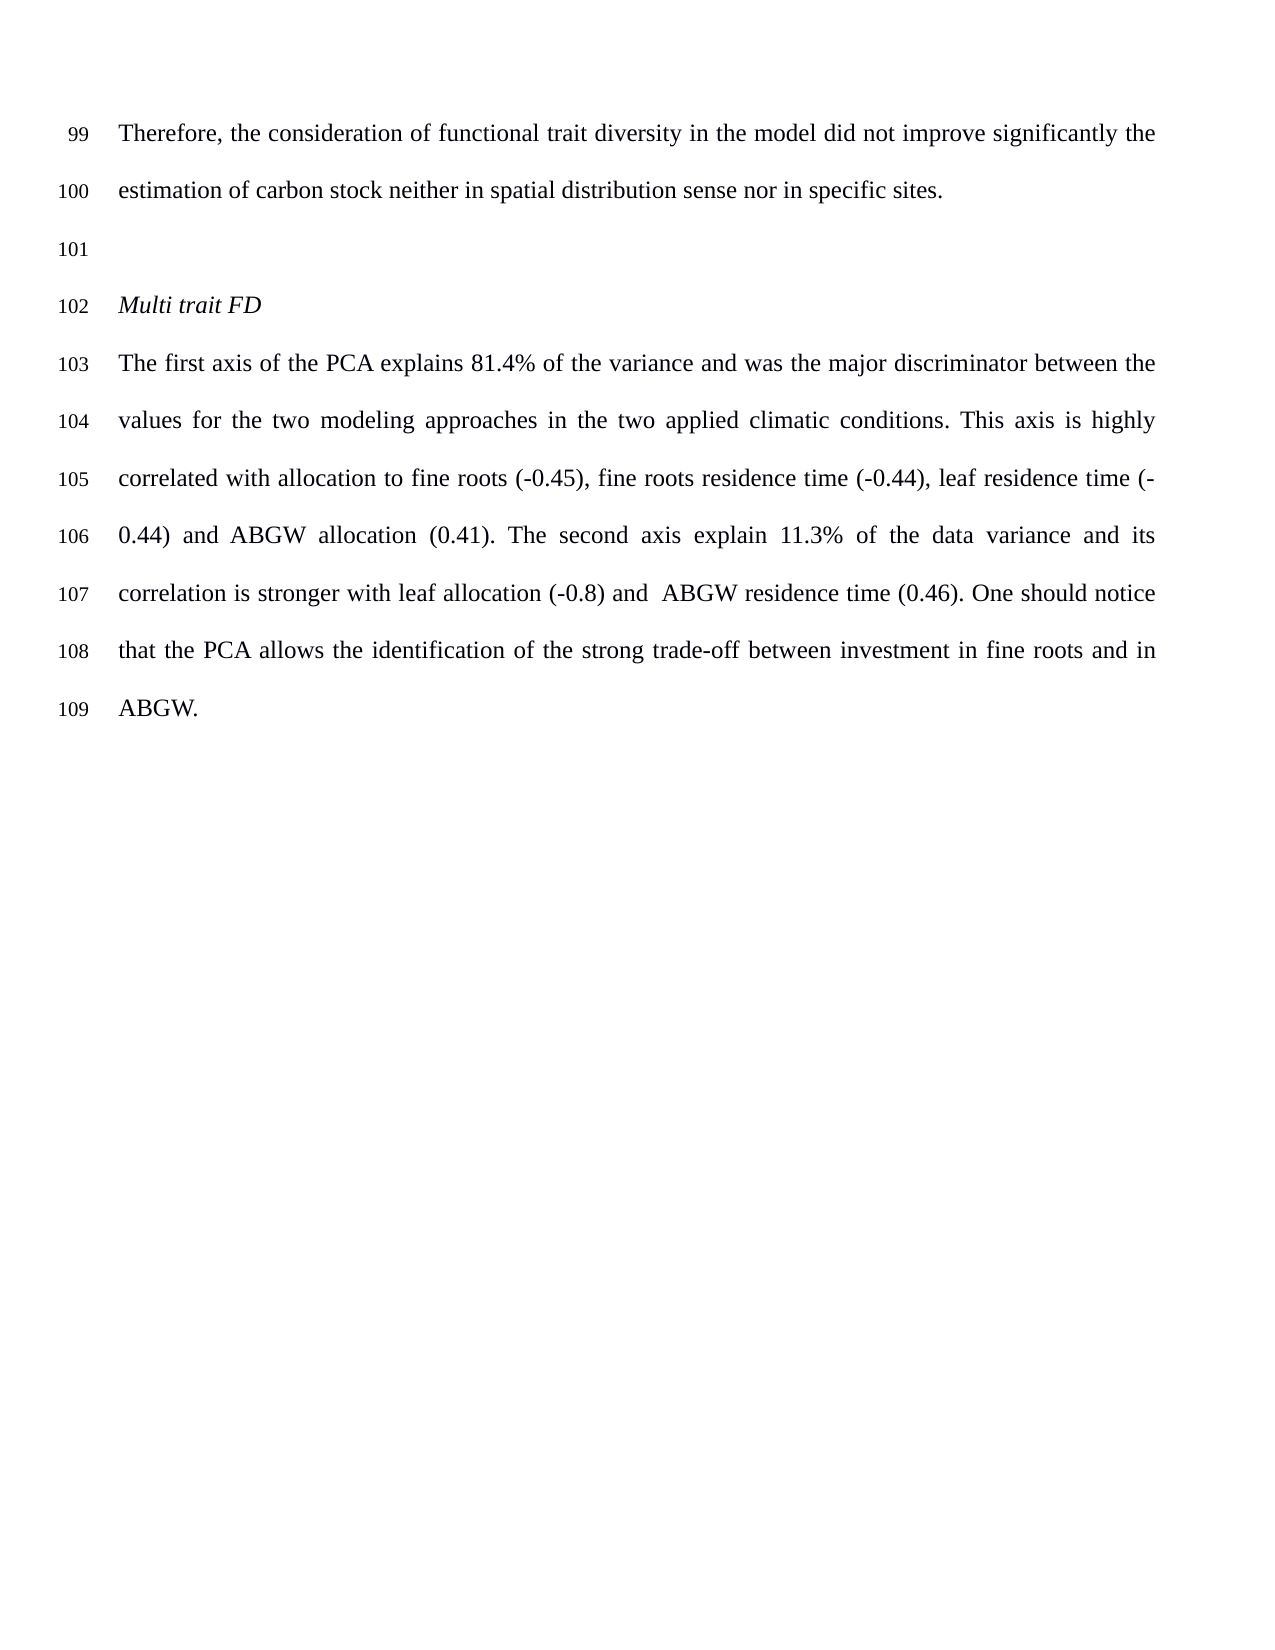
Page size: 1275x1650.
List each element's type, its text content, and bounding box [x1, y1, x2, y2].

text The first axis of the PCA explains 81.4% of the variance and was the major discriminator between the values for the two modeling approaches in the two applied climatic conditions. This axis is highly correlated with allocation to fine roots (-0.45), fine roots residence time (-0.44), leaf residence time (-0.44) and ABGW allocation (0.41). The second axis explain 11.3% of the data variance and its correlation is stronger with leaf allocation (-0.8) and ABGW residence time (0.46). One should notice that the PCA allows the identification of the strong trade-off between investment in fine roots and in ABGW. [118, 348, 1157, 722]
text Multi trait FD [118, 291, 1157, 319]
text Therefore, the consideration of functional trait diversity in the model did not improve significantly the estimation of carbon stock neither in spatial distribution sense nor in specific sites. [118, 118, 1157, 204]
